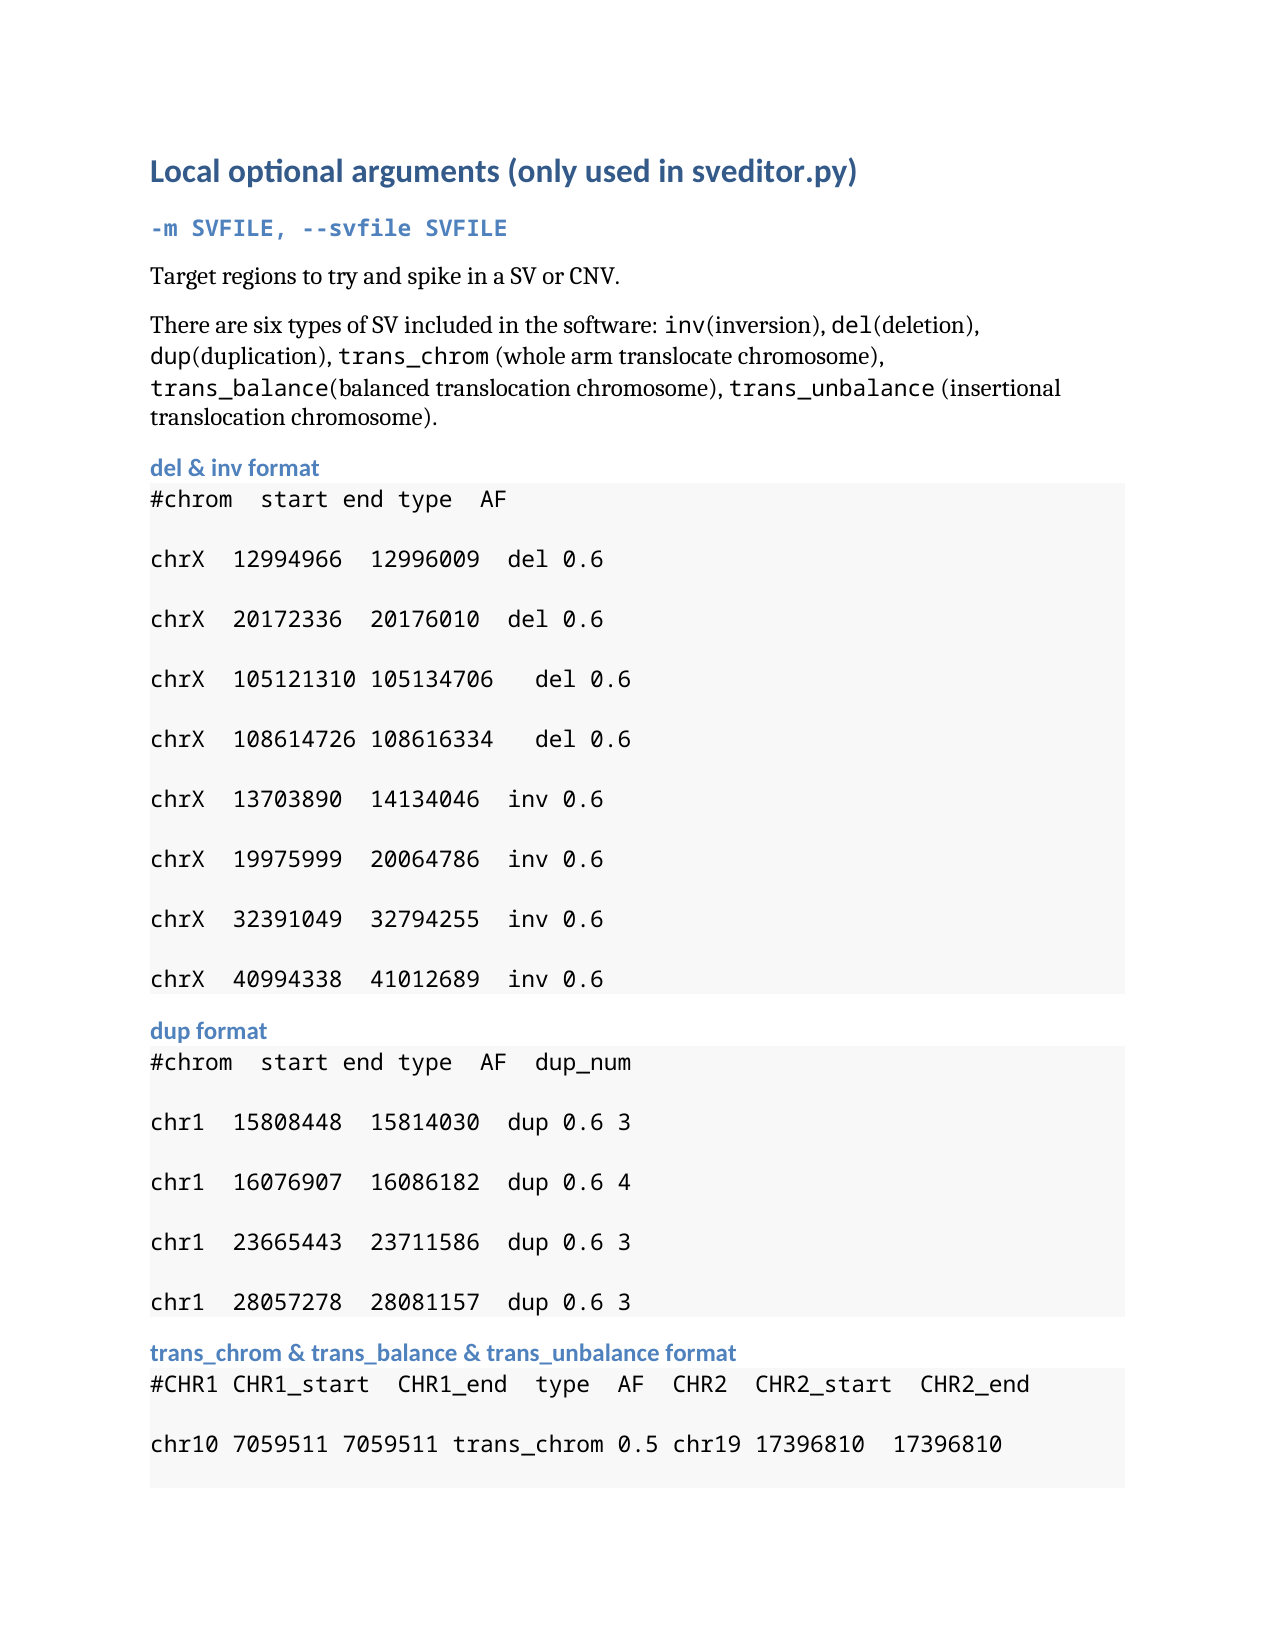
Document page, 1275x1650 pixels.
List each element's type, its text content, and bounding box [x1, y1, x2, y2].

subtitle del & inv format [150, 452, 1125, 483]
text There are six types of SV included in the software: inv(inversion), del(deletion), dup(duplication), trans_chrom (whole arm translocate chromosome), trans_balance(balanced translocation chromosome), trans_unbalance (insertional translocation chromosome). [150, 309, 1125, 432]
subtitle -m SVFILE, --svfile SVFILE [150, 212, 1125, 243]
text #chrom start end type AF dup_num chr1 15808448 15814030 dup 0.6 3 chr1 16076907 16086182 dup 0.6 4 chr1 23665443 23711586 dup 0.6 3 chr1 28057278 28081157 dup 0.6 3 [150, 1046, 1125, 1317]
text Target regions to try and spike in a SV or CNV. [150, 262, 1125, 290]
text #chrom start end type AF chrX 12994966 12996009 del 0.6 chrX 20172336 20176010 del 0.6 chrX 105121310 105134706 del 0.6 chrX 108614726 108616334 del 0.6 chrX 13703890 14134046 inv 0.6 chrX 19975999 20064786 inv 0.6 chrX 32391049 32794255 inv 0.6 chrX 40994338 41012689 inv 0.6 [150, 483, 1125, 994]
subtitle Local optional arguments (only used in sveditor.py) [150, 150, 1125, 191]
subtitle trans_chrom & trans_balance & trans_unbalance format [150, 1338, 1125, 1368]
subtitle dup format [150, 1015, 1125, 1046]
